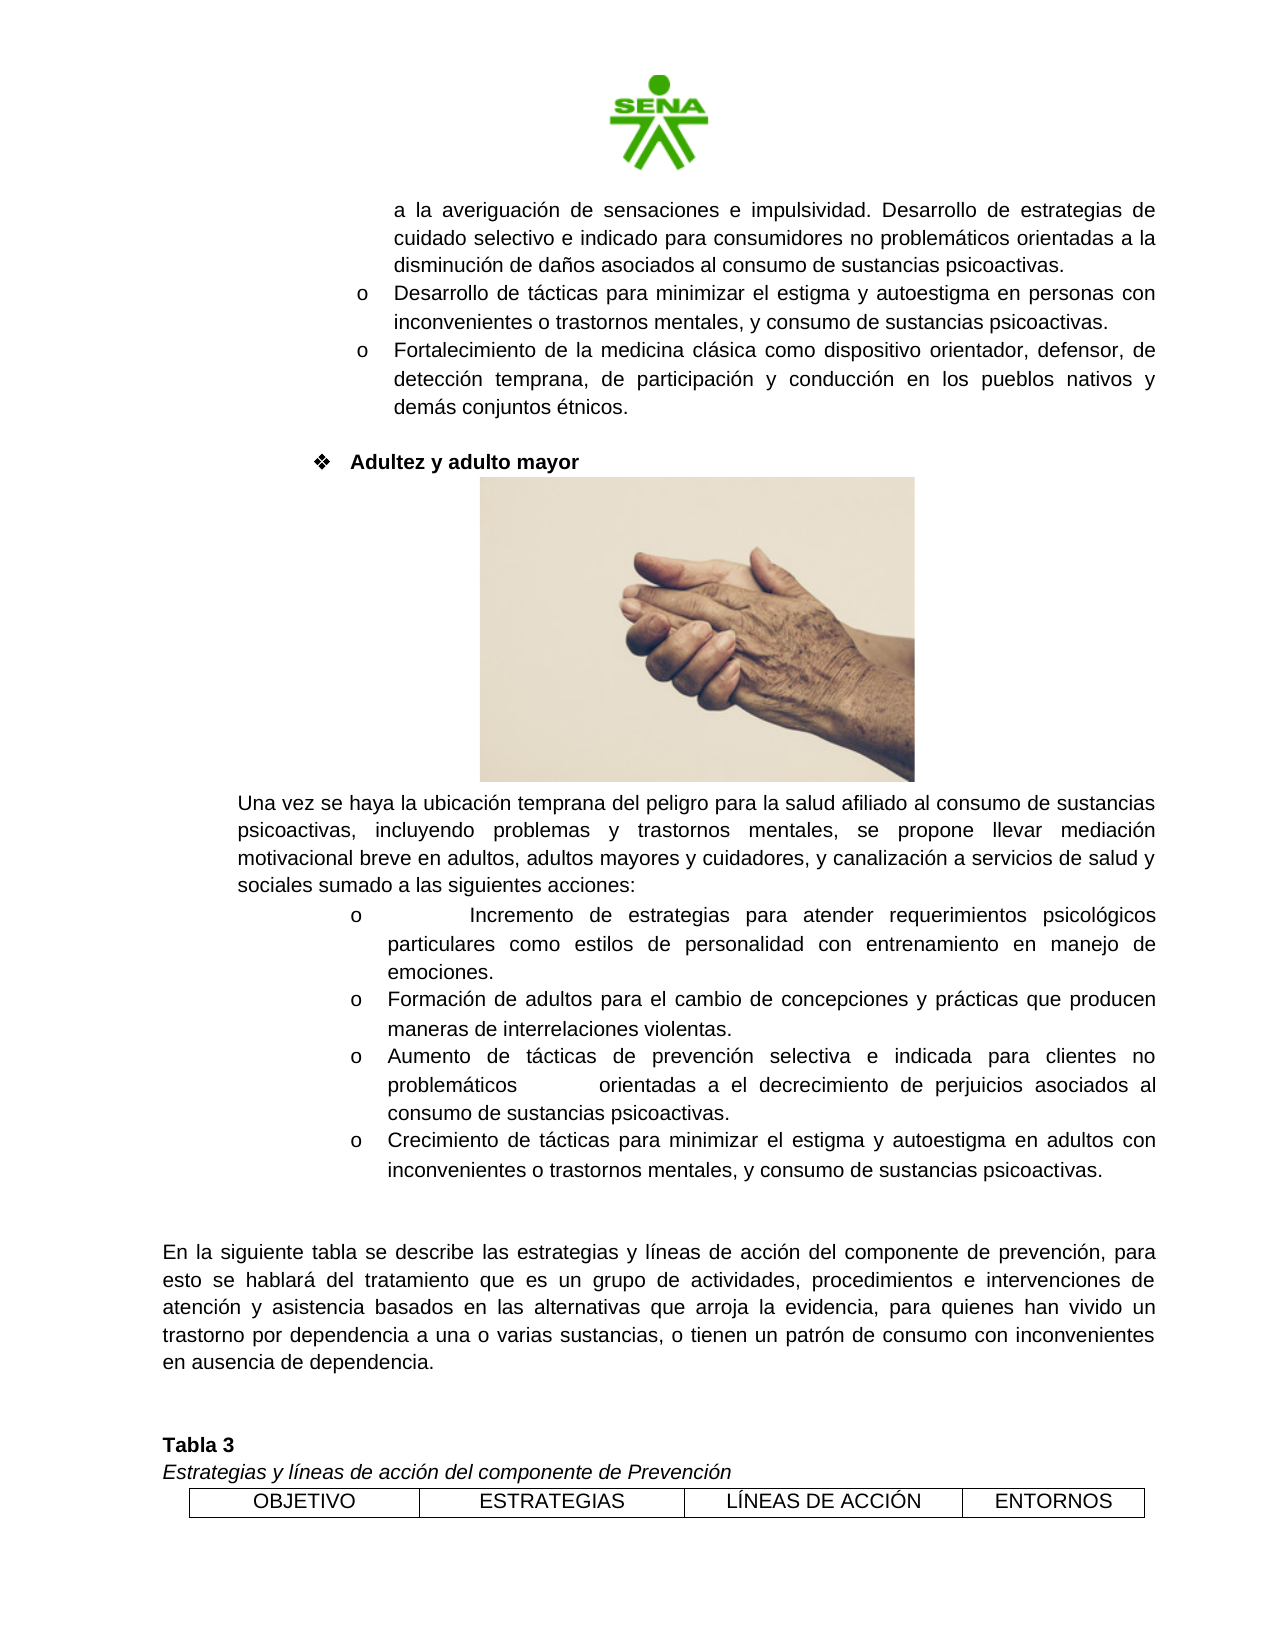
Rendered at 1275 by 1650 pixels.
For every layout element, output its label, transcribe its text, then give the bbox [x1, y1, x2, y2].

text Tabla 3 [162, 1433, 1157, 1457]
text En la siguiente tabla se describe las estrategias y líneas de acción del componente de prevención, para esto se hablará del tratamiento que es un grupo de actividades, procedimientos e intervenciones de atención y asistencia basados en las alternativas que arroja la evidencia, para quienes han vivido un trastorno por dependencia a una o varias sustancias, o tienen un patrón de consumo con inconvenientes en ausencia de dependencia. [162, 1240, 1157, 1374]
list Formación de adultos para el cambio de concepciones y prácticas que producen maneras de interrelaciones violentas. [350, 987, 1157, 1040]
list Aumento de tácticas de prevención selectiva e indicada para clientes no problemáticos orientadas a el decrecimiento de perjuicios asociados al consumo de sustancias psicoactivas. [350, 1044, 1157, 1125]
picture [608, 75, 712, 172]
table_header OBJETIVO [190, 1489, 419, 1517]
list Fortalecimiento de la medicina clásica como dispositivo orientador, defensor, de detección temprana, de participación y conducción en los pueblos nativos y demás conjuntos étnicos. [356, 338, 1157, 418]
text Estrategias y líneas de acción del componente de Prevención [162, 1460, 1157, 1484]
picture [479, 477, 915, 782]
text Una vez se haya la ubicación temprana del peligro para la salud afiliado al consumo de sustancias psicoactivas, incluyendo problemas y trastornos mentales, se propone llevar mediación motivacional breve en adultos, adultos mayores y cuidadores, y canalización a servicios de salud y sociales sumado a las siguientes acciones: [237, 791, 1157, 897]
list Crecimiento de tácticas para minimizar el estigma y autoestigma en adultos con inconvenientes o trastornos mentales, y consumo de sustancias psicoactivas. [350, 1128, 1157, 1182]
table_header LÍNEAS DE ACCIÓN PRIORIZADAS [685, 1489, 962, 1517]
list Incremento de estrategias para atender requerimientos psicológicos particulares como estilos de personalidad con entrenamiento en manejo de emociones. [350, 901, 1157, 983]
list Adultez y adulto mayor [312, 449, 1157, 473]
list Desarrollo de tácticas para minimizar el estigma y autoestigma en personas con inconvenientes o trastornos mentales, y consumo de sustancias psicoactivas. [356, 281, 1157, 334]
table_header ENTORNOS PRIORIZADOS [963, 1489, 1144, 1517]
table_header ESTRATEGIAS PLANTEADAS [420, 1489, 684, 1517]
